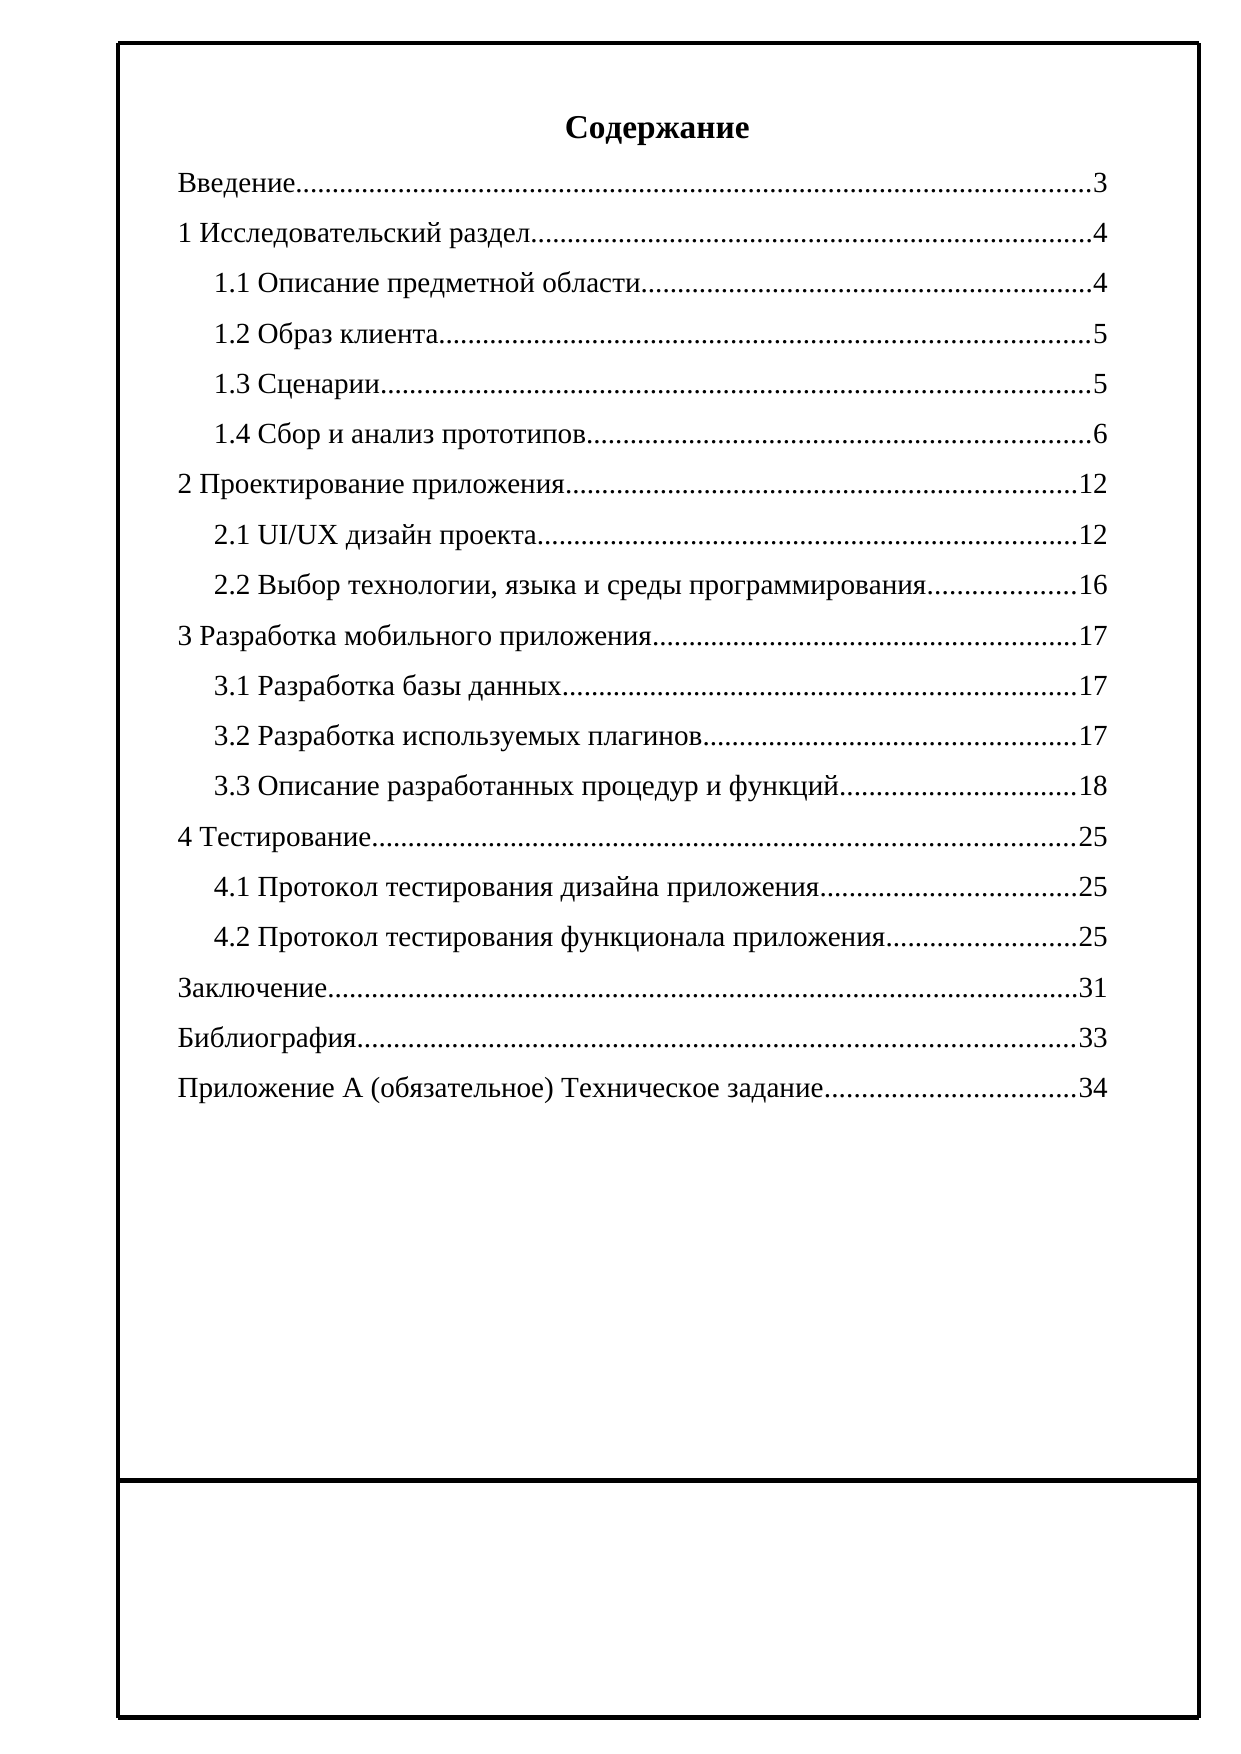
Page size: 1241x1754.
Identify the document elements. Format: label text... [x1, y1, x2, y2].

text Содержание [177, 107, 1137, 146]
